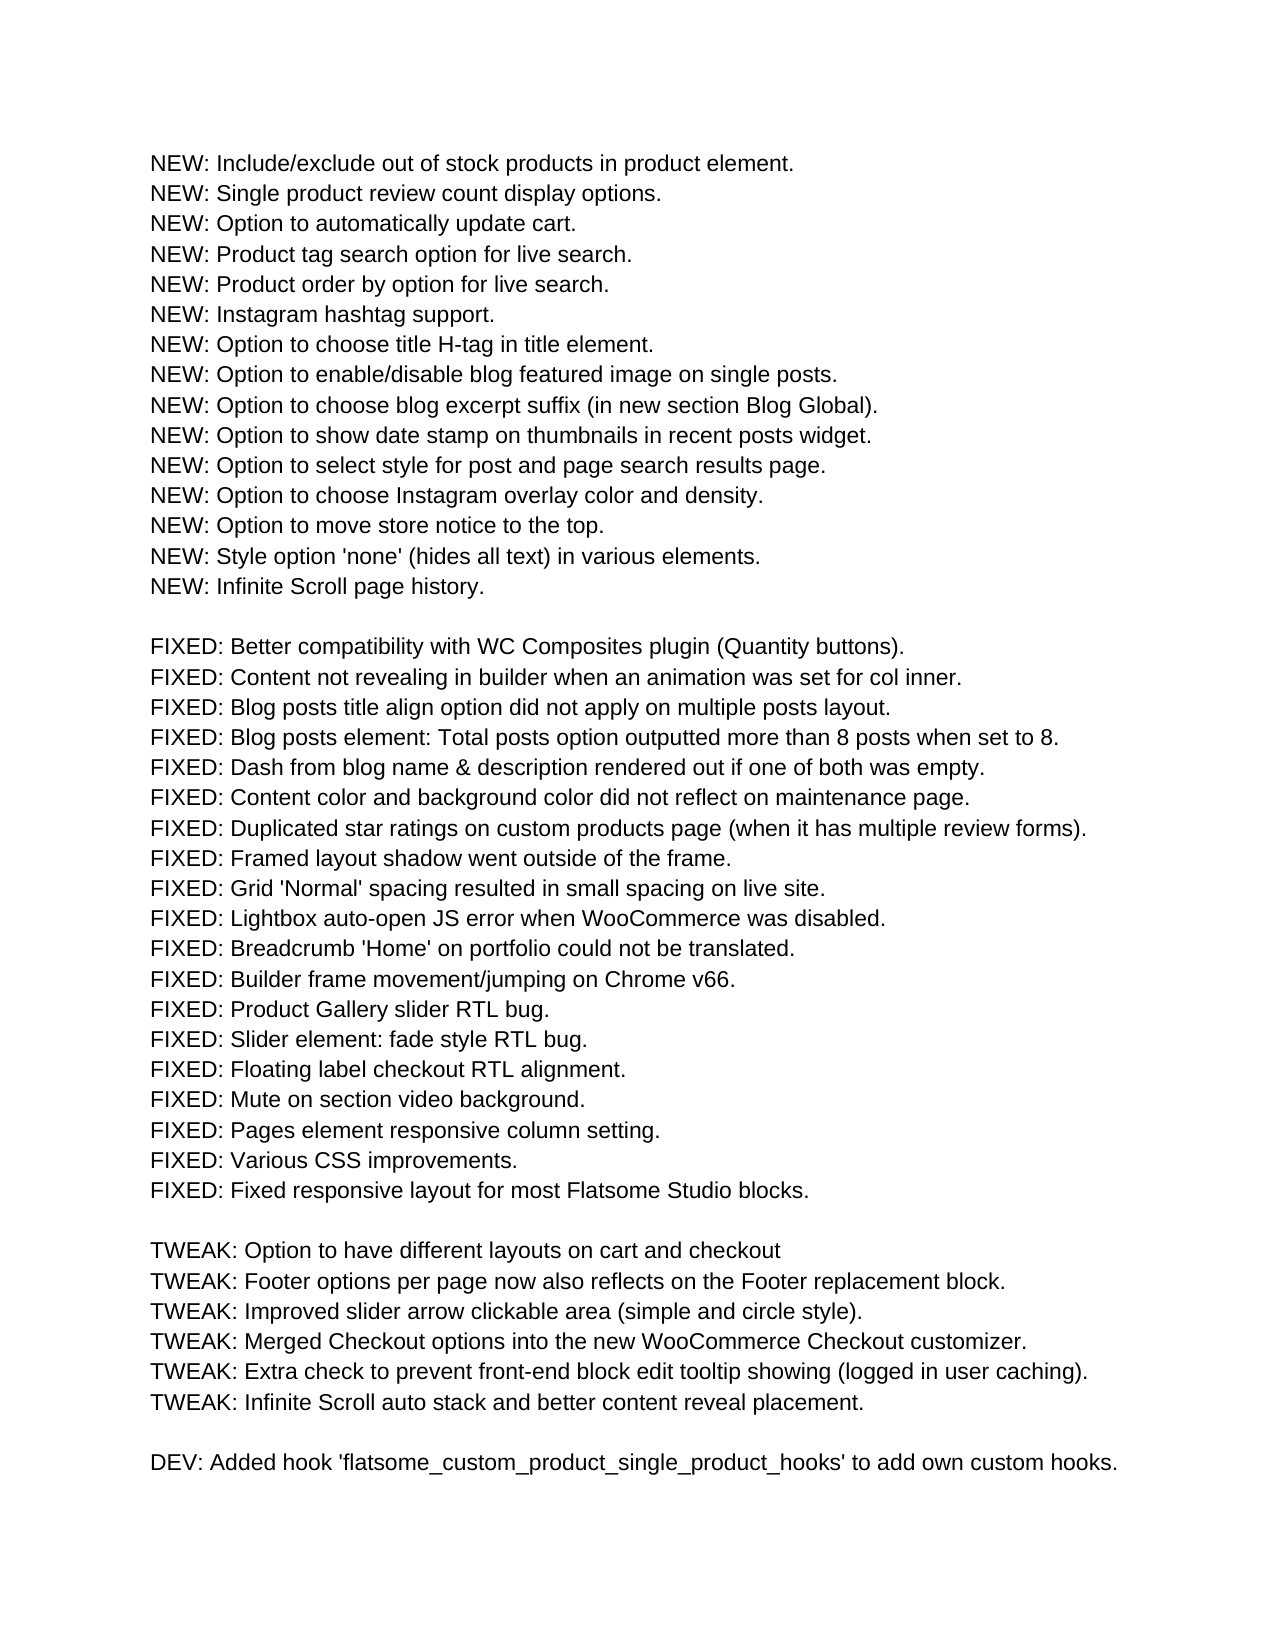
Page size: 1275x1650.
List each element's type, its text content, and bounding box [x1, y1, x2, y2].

text TWEAK: Option to have different layouts on cart and checkout [150, 1237, 1125, 1264]
text NEW: Option to choose blog excerpt suffix (in new section Blog Global). [150, 392, 1125, 418]
text FIXED: Lightbox auto-open JS error when WooCommerce was disabled. [150, 905, 1125, 932]
text DEV: Added hook 'flatsome_custom_product_single_product_hooks' to add own custom hooks. [150, 1449, 1125, 1475]
text FIXED: Content color and background color did not reflect on maintenance page. [150, 784, 1125, 811]
text FIXED: Dash from blog name & description rendered out if one of both was empty. [150, 754, 1125, 781]
text FIXED: Blog posts element: Total posts option outputted more than 8 posts when set to 8. [150, 724, 1125, 750]
text NEW: Instagram hashtag support. [150, 301, 1125, 327]
text NEW: Style option 'none' (hides all text) in various elements. [150, 543, 1125, 569]
text FIXED: Product Gallery slider RTL bug. [150, 996, 1125, 1022]
text FIXED: Grid 'Normal' spacing resulted in small spacing on live site. [150, 875, 1125, 901]
text FIXED: Pages element responsive column setting. [150, 1117, 1125, 1143]
text FIXED: Duplicated star ratings on custom products page (when it has multiple review forms). [150, 814, 1125, 841]
text FIXED: Fixed responsive layout for most Flatsome Studio blocks. [150, 1177, 1125, 1203]
text TWEAK: Merged Checkout options into the new WooCommerce Checkout customizer. [150, 1328, 1125, 1354]
text NEW: Option to move store notice to the top. [150, 512, 1125, 539]
text FIXED: Blog posts title align option did not apply on multiple posts layout. [150, 694, 1125, 720]
text FIXED: Mute on section video background. [150, 1086, 1125, 1113]
text TWEAK: Footer options per page now also reflects on the Footer replacement block. [150, 1268, 1125, 1294]
text NEW: Product order by option for live search. [150, 271, 1125, 297]
text NEW: Option to show date stamp on thumbnails in recent posts widget. [150, 422, 1125, 448]
text FIXED: Floating label checkout RTL alignment. [150, 1056, 1125, 1083]
text FIXED: Builder frame movement/jumping on Chrome v66. [150, 966, 1125, 992]
text NEW: Option to select style for post and page search results page. [150, 452, 1125, 478]
text TWEAK: Extra check to prevent front-end block edit tooltip showing (logged in user caching). [150, 1358, 1125, 1385]
text NEW: Product tag search option for live search. [150, 241, 1125, 267]
text NEW: Single product review count display options. [150, 180, 1125, 207]
text FIXED: Slider element: fade style RTL bug. [150, 1026, 1125, 1052]
text TWEAK: Infinite Scroll auto stack and better content reveal placement. [150, 1388, 1125, 1415]
text NEW: Option to enable/disable blog featured image on single posts. [150, 361, 1125, 388]
text FIXED: Content not revealing in builder when an animation was set for col inner. [150, 663, 1125, 690]
text FIXED: Breadcrumb 'Home' on portfolio could not be translated. [150, 935, 1125, 962]
text FIXED: Better compatibility with WC Composites plugin (Quantity buttons). [150, 633, 1125, 660]
text TWEAK: Improved slider arrow clickable area (simple and circle style). [150, 1298, 1125, 1324]
text NEW: Include/exclude out of stock products in product element. [150, 150, 1125, 176]
text FIXED: Various CSS improvements. [150, 1147, 1125, 1173]
text NEW: Option to automatically update cart. [150, 210, 1125, 237]
text NEW: Infinite Scroll page history. [150, 573, 1125, 599]
text FIXED: Framed layout shadow went outside of the frame. [150, 845, 1125, 871]
text NEW: Option to choose title H-tag in title element. [150, 331, 1125, 358]
text NEW: Option to choose Instagram overlay color and density. [150, 482, 1125, 509]
